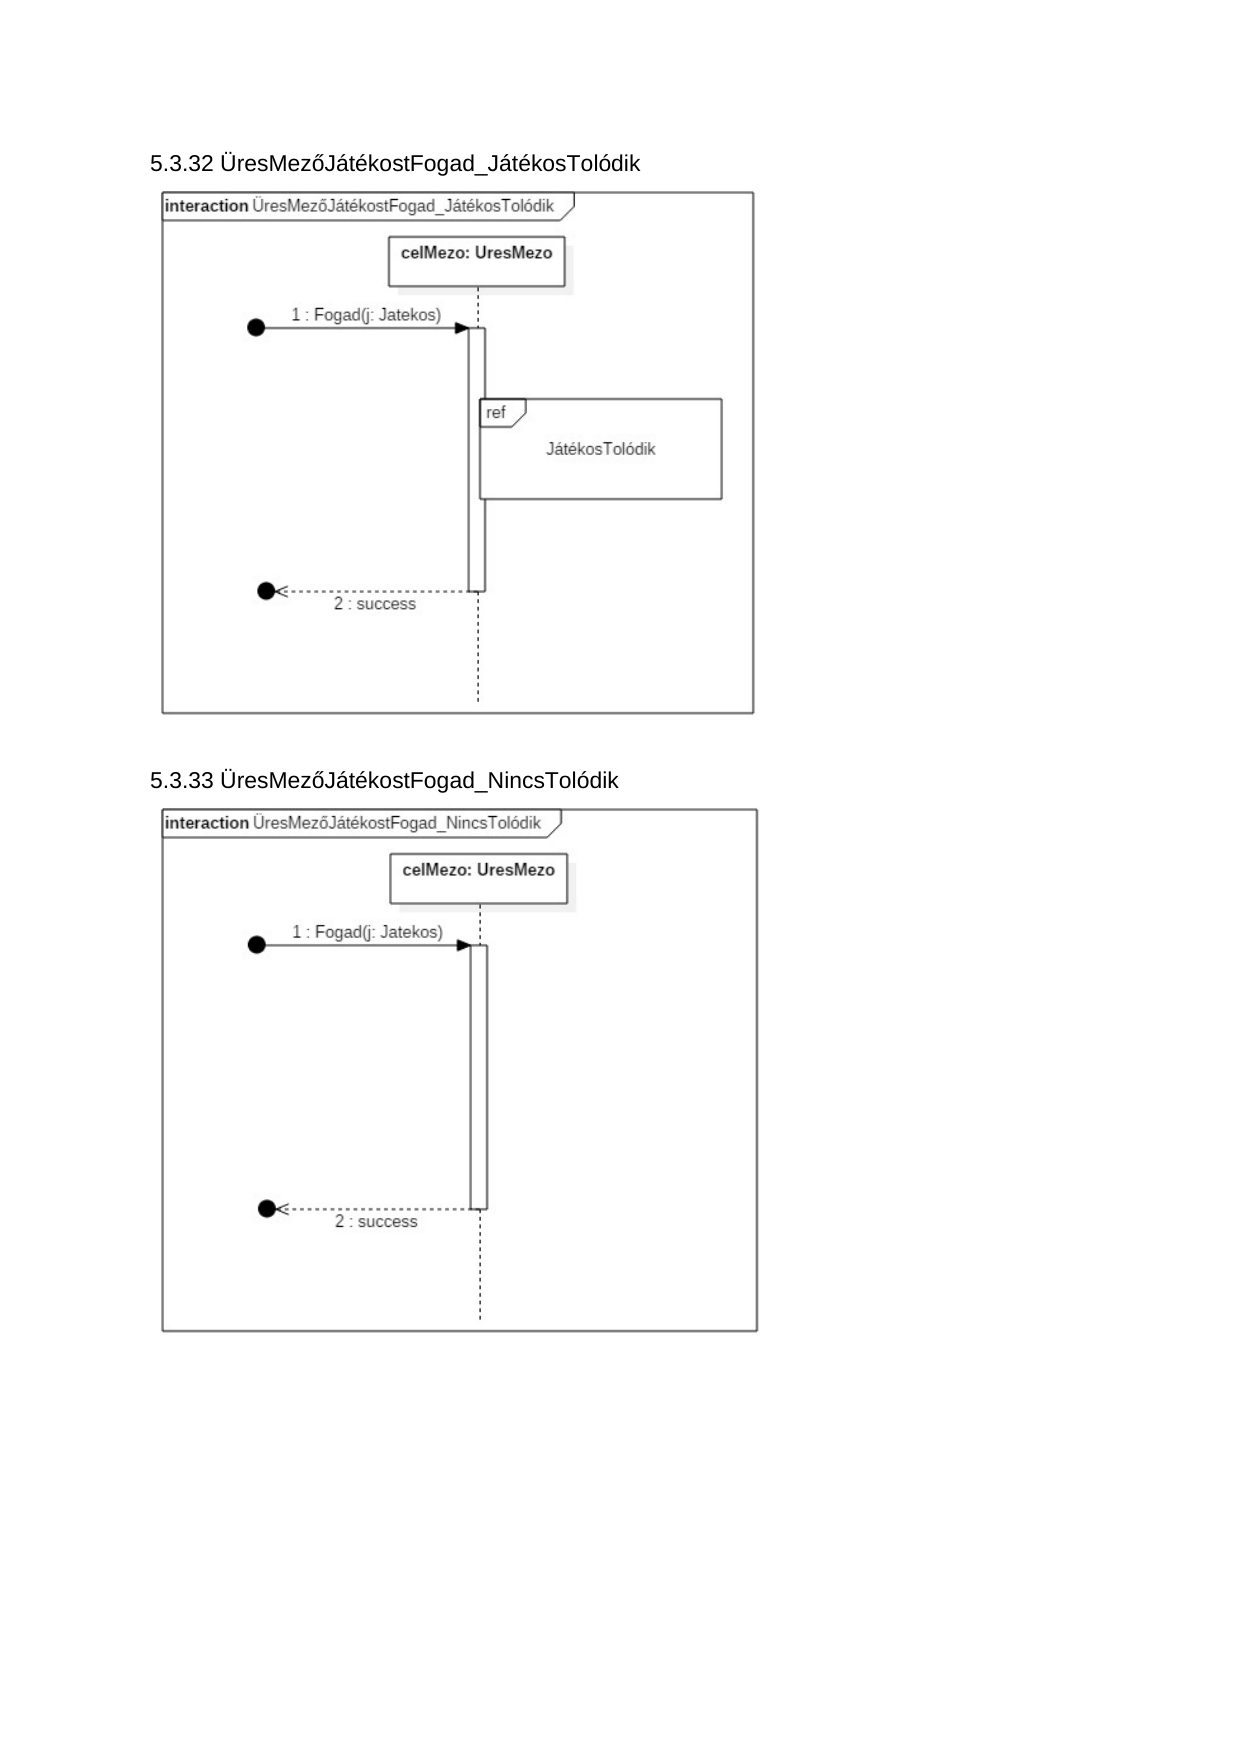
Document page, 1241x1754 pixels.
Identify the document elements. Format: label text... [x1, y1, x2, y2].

text 5.3.33 ÜresMezőJátékostFogad_NincsTolódik [150, 767, 1090, 793]
picture [150, 797, 808, 1382]
text 5.3.32 ÜresMezőJátékostFogad_JátékosTolódik [150, 150, 1090, 176]
picture [150, 180, 804, 764]
